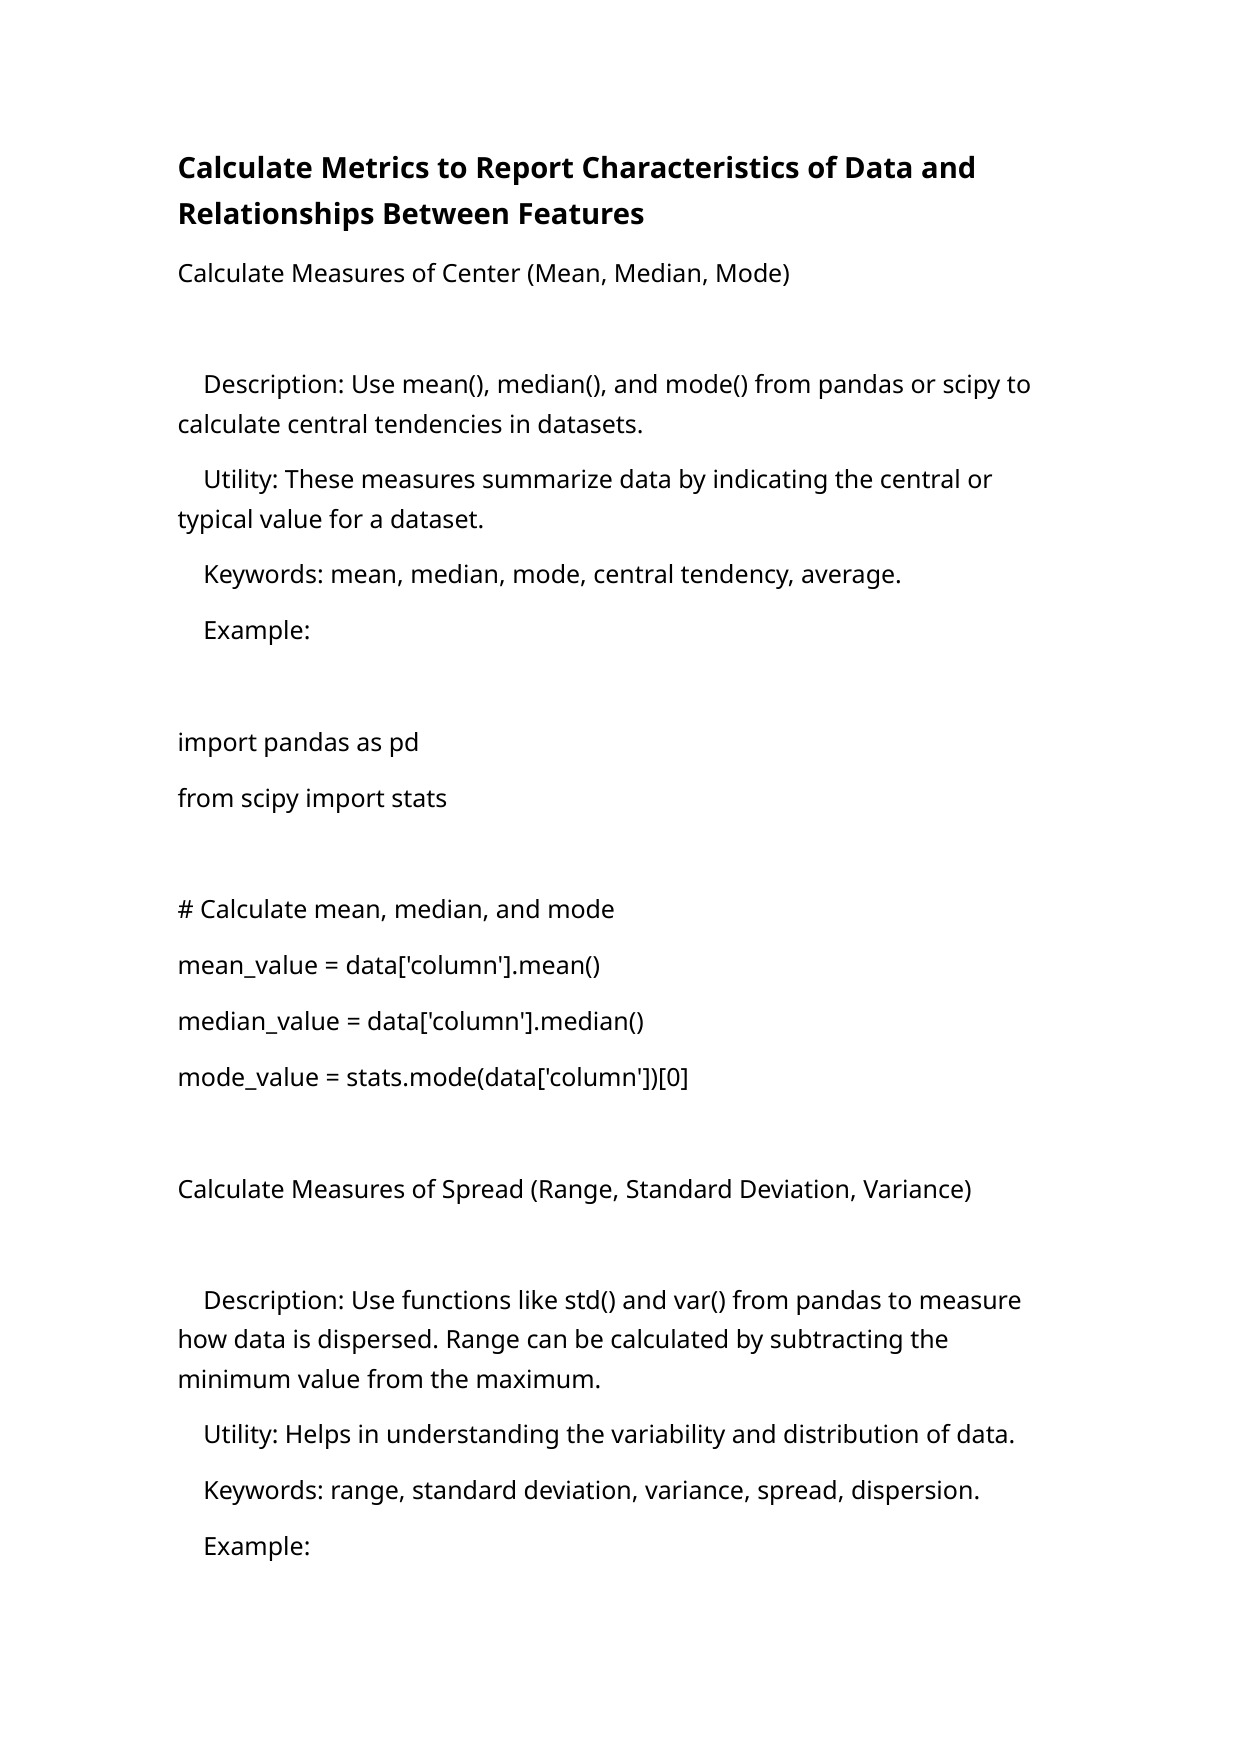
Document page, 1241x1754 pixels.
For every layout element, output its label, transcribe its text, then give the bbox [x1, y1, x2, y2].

text Keywords: mean, median, mode, central tendency, average. [177, 557, 1063, 591]
text mode_value = stats.mode(data['column'])[0] [177, 1060, 1063, 1094]
text import pandas as pd [177, 725, 1063, 759]
text Utility: Helps in understanding the variability and distribution of data. [177, 1417, 1063, 1451]
text Keywords: range, standard deviation, variance, spread, dispersion. [177, 1473, 1063, 1507]
text Example: [177, 613, 1063, 647]
text Description: Use mean(), median(), and mode() from pandas or scipy to calculate central tendencies in datasets. [177, 367, 1063, 440]
text from scipy import stats [177, 781, 1063, 814]
text Calculate Measures of Spread (Range, Standard Deviation, Variance) [177, 1171, 1063, 1205]
text Description: Use functions like std() and var() from pandas to measure how data is dispersed. Range can be calculated by subtracting the minimum value from the maximum. [177, 1283, 1063, 1395]
text Utility: These measures summarize data by indicating the central or typical value for a dataset. [177, 462, 1063, 535]
text Calculate Metrics to Report Characteristics of Data and Relationships Between Features [177, 148, 1063, 233]
text median_value = data['column'].median() [177, 1004, 1063, 1038]
text mean_value = data['column'].mean() [177, 948, 1063, 982]
text Example: [177, 1529, 1063, 1563]
text # Calculate mean, median, and mode [177, 892, 1063, 926]
text Calculate Measures of Center (Mean, Median, Mode) [177, 256, 1063, 289]
